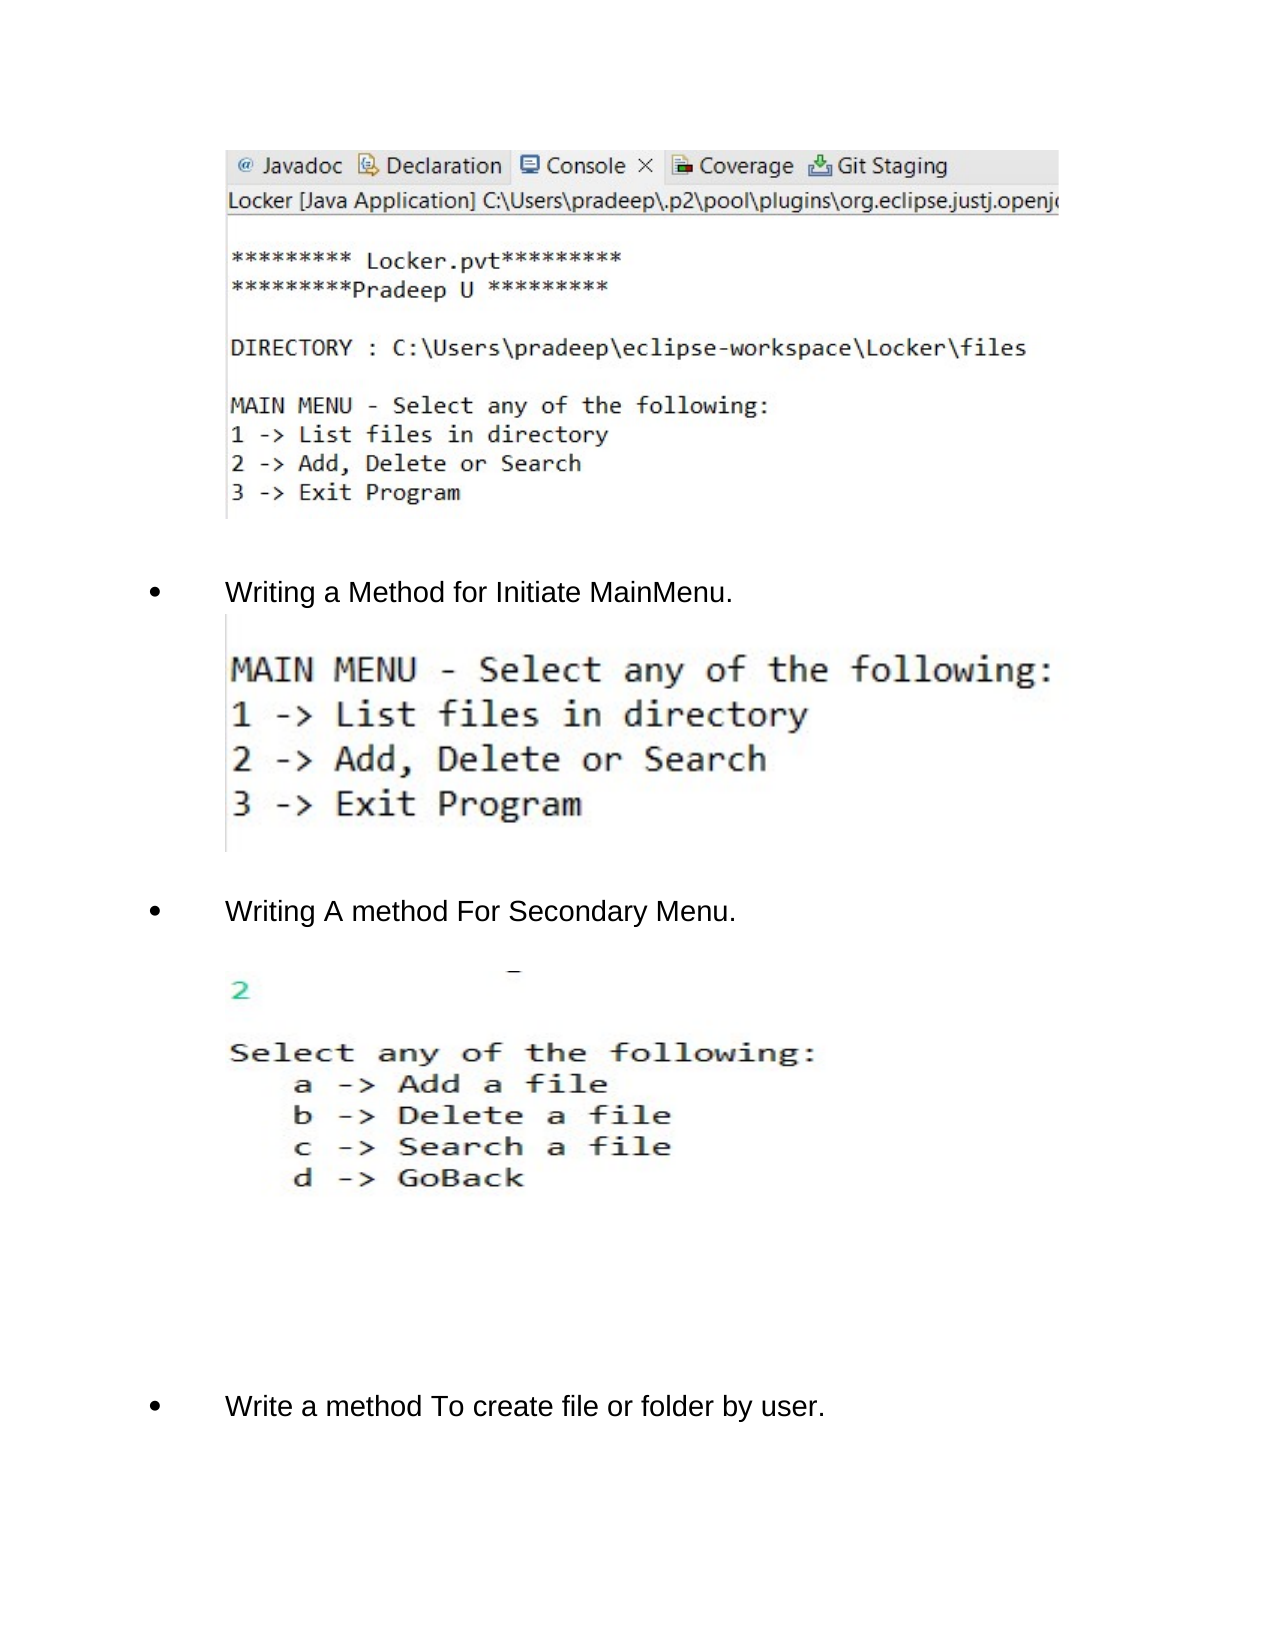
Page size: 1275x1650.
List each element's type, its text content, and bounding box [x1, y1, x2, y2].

picture [225, 150, 1059, 519]
list Writing A method For Secondary Menu. [150, 894, 1125, 928]
picture [225, 971, 898, 1232]
list Writing a Method for Initiate MainMenu. [150, 575, 1125, 609]
list Write a method To create file or folder by user. [150, 1389, 1125, 1423]
picture [225, 614, 1089, 852]
